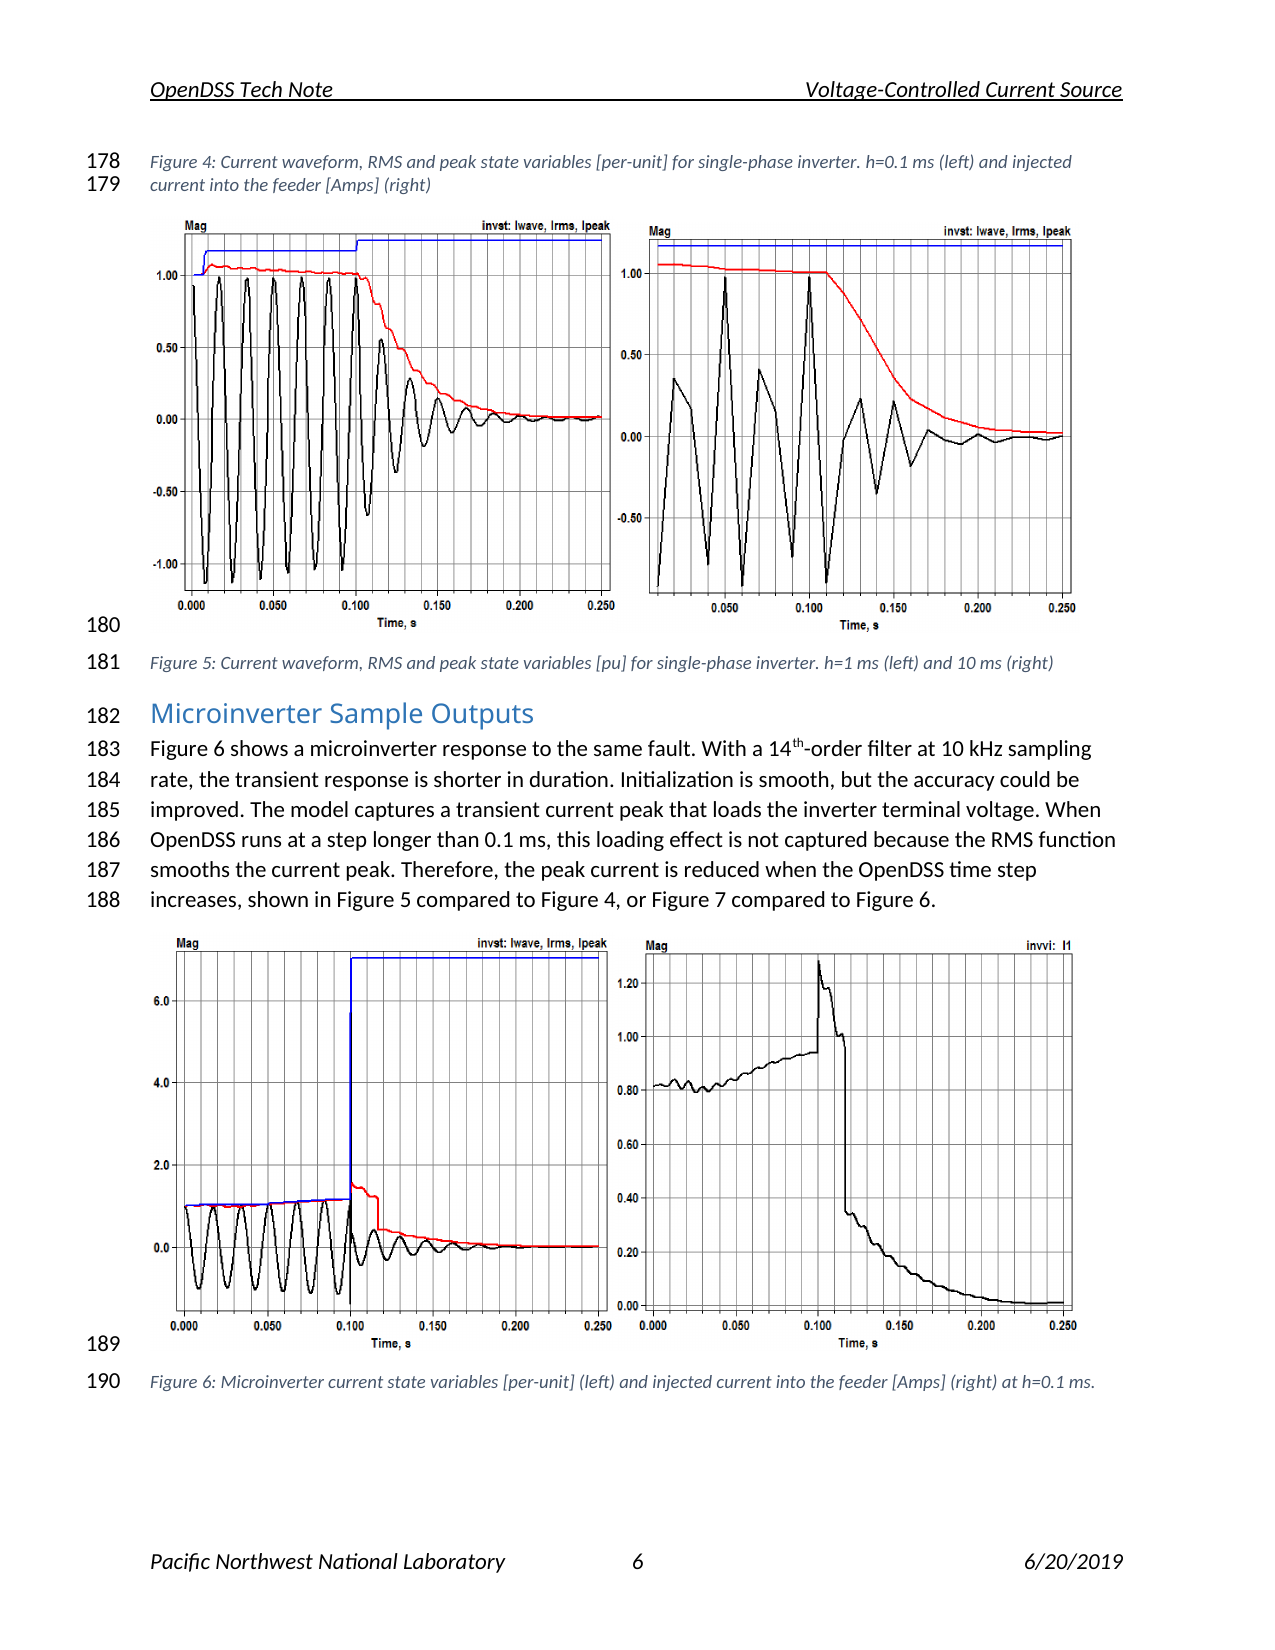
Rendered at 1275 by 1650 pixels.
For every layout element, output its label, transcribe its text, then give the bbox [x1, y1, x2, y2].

text Figure 6 shows a microinverter response to the same fault. With a 14th-order filter at 10 kHz sampling rate, the transient response is shorter in duration. Initialization is smooth, but the accuracy could be improved. The model captures a transient current peak that loads the inverter terminal voltage. When OpenDSS runs at a step longer than 0.1 ms, this loading effect is not captured because the RMS function smooths the current peak. Therefore, the peak current is reduced when the OpenDSS time step increases, shown in Figure 5 compared to Figure 4, or Figure 7 compared to Figure 6. [150, 734, 1125, 914]
text Figure 5: Current waveform, RMS and peak state variables [pu] for single-phase inverter. h=1 ms (left) and 10 ms (right) [150, 651, 1125, 674]
text Figure 6: Microinverter current state variables [per-unit] (left) and injected current into the feeder [Amps] (right) at h=0.1 ms. [150, 1370, 1125, 1393]
subtitle Microinverter Sample Outputs [150, 695, 1125, 732]
text Figure 4: Current waveform, RMS and peak state variables [per-unit] for single-phase inverter. h=0.1 ms (left) and injected current into the feeder [Amps] (right) [150, 150, 1125, 196]
picture [150, 932, 1080, 1351]
picture [150, 216, 1080, 633]
